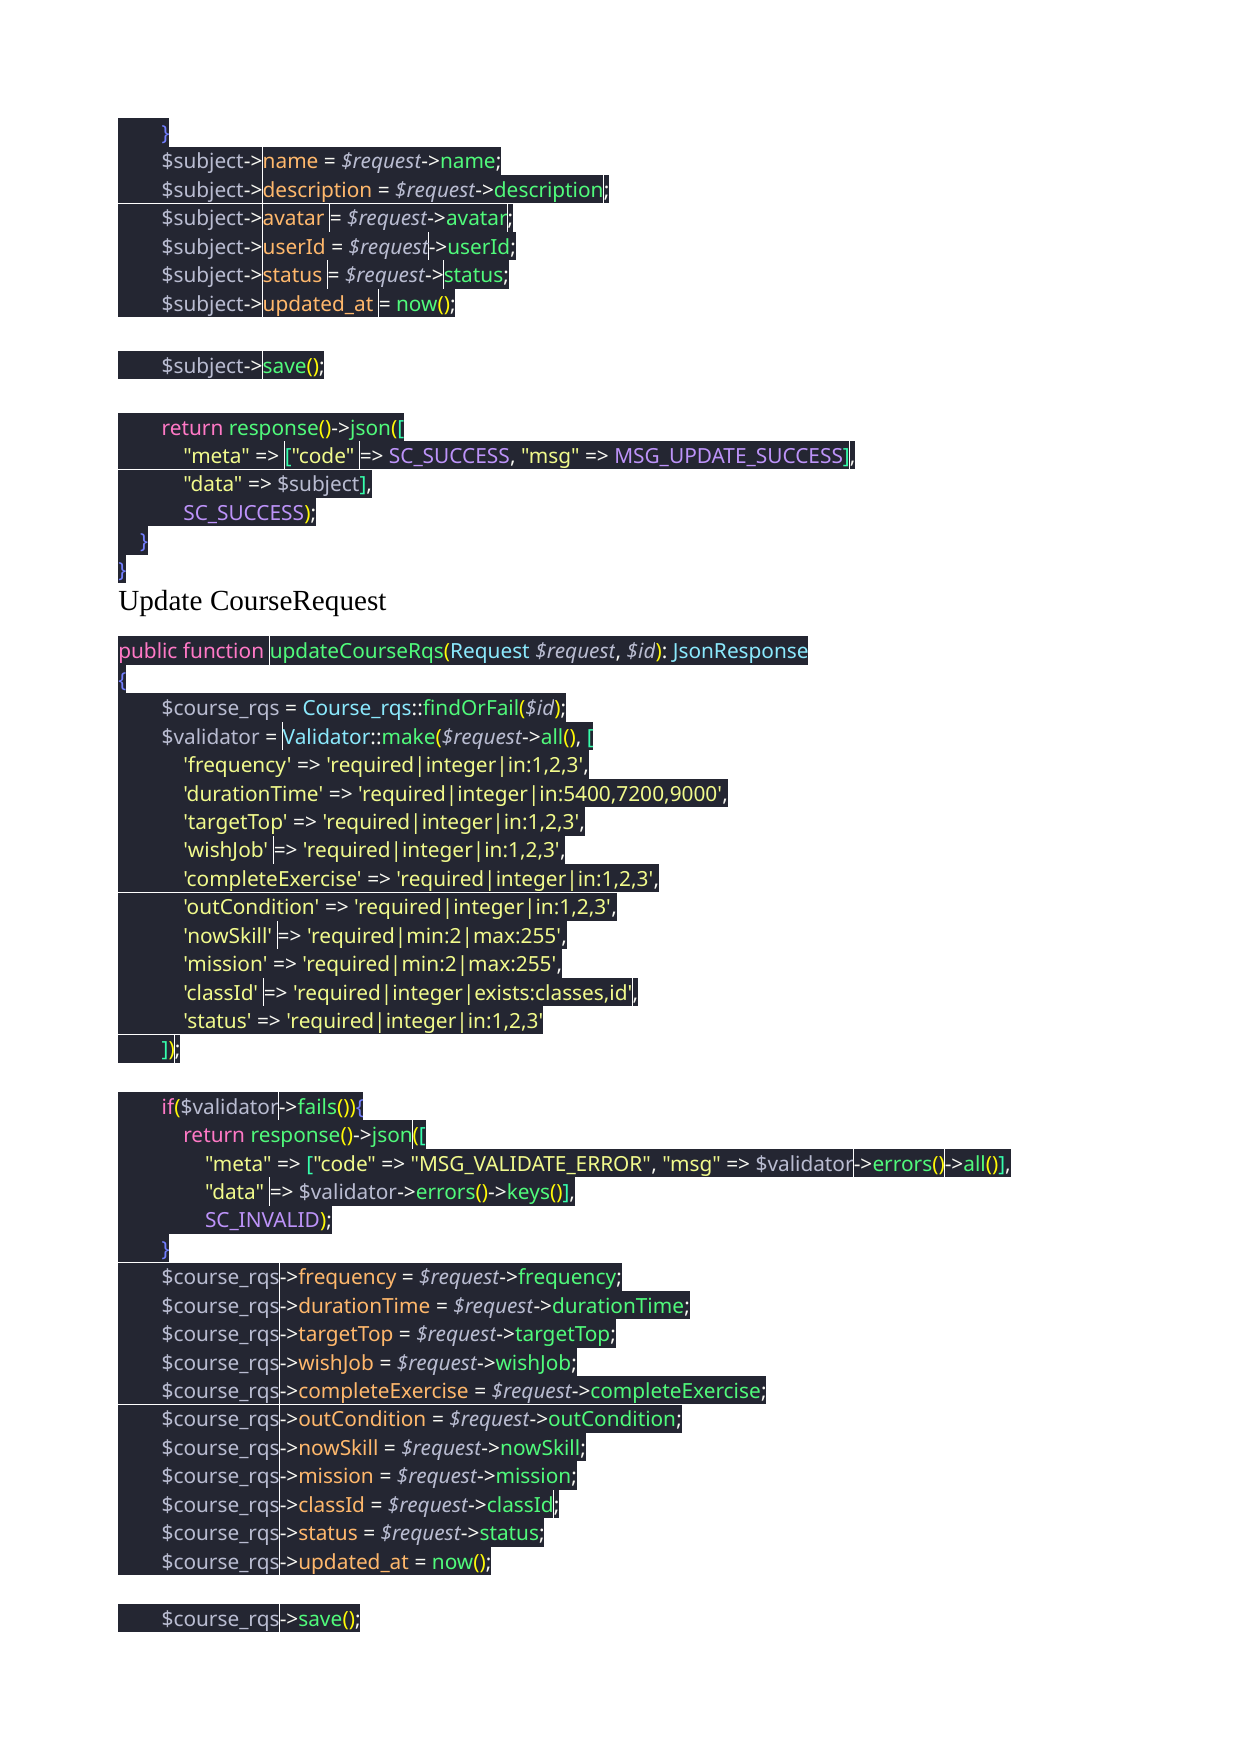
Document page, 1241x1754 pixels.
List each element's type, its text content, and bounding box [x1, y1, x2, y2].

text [118, 118, 1122, 583]
text Update CourseRequest [118, 583, 1122, 617]
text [118, 636, 1122, 1632]
